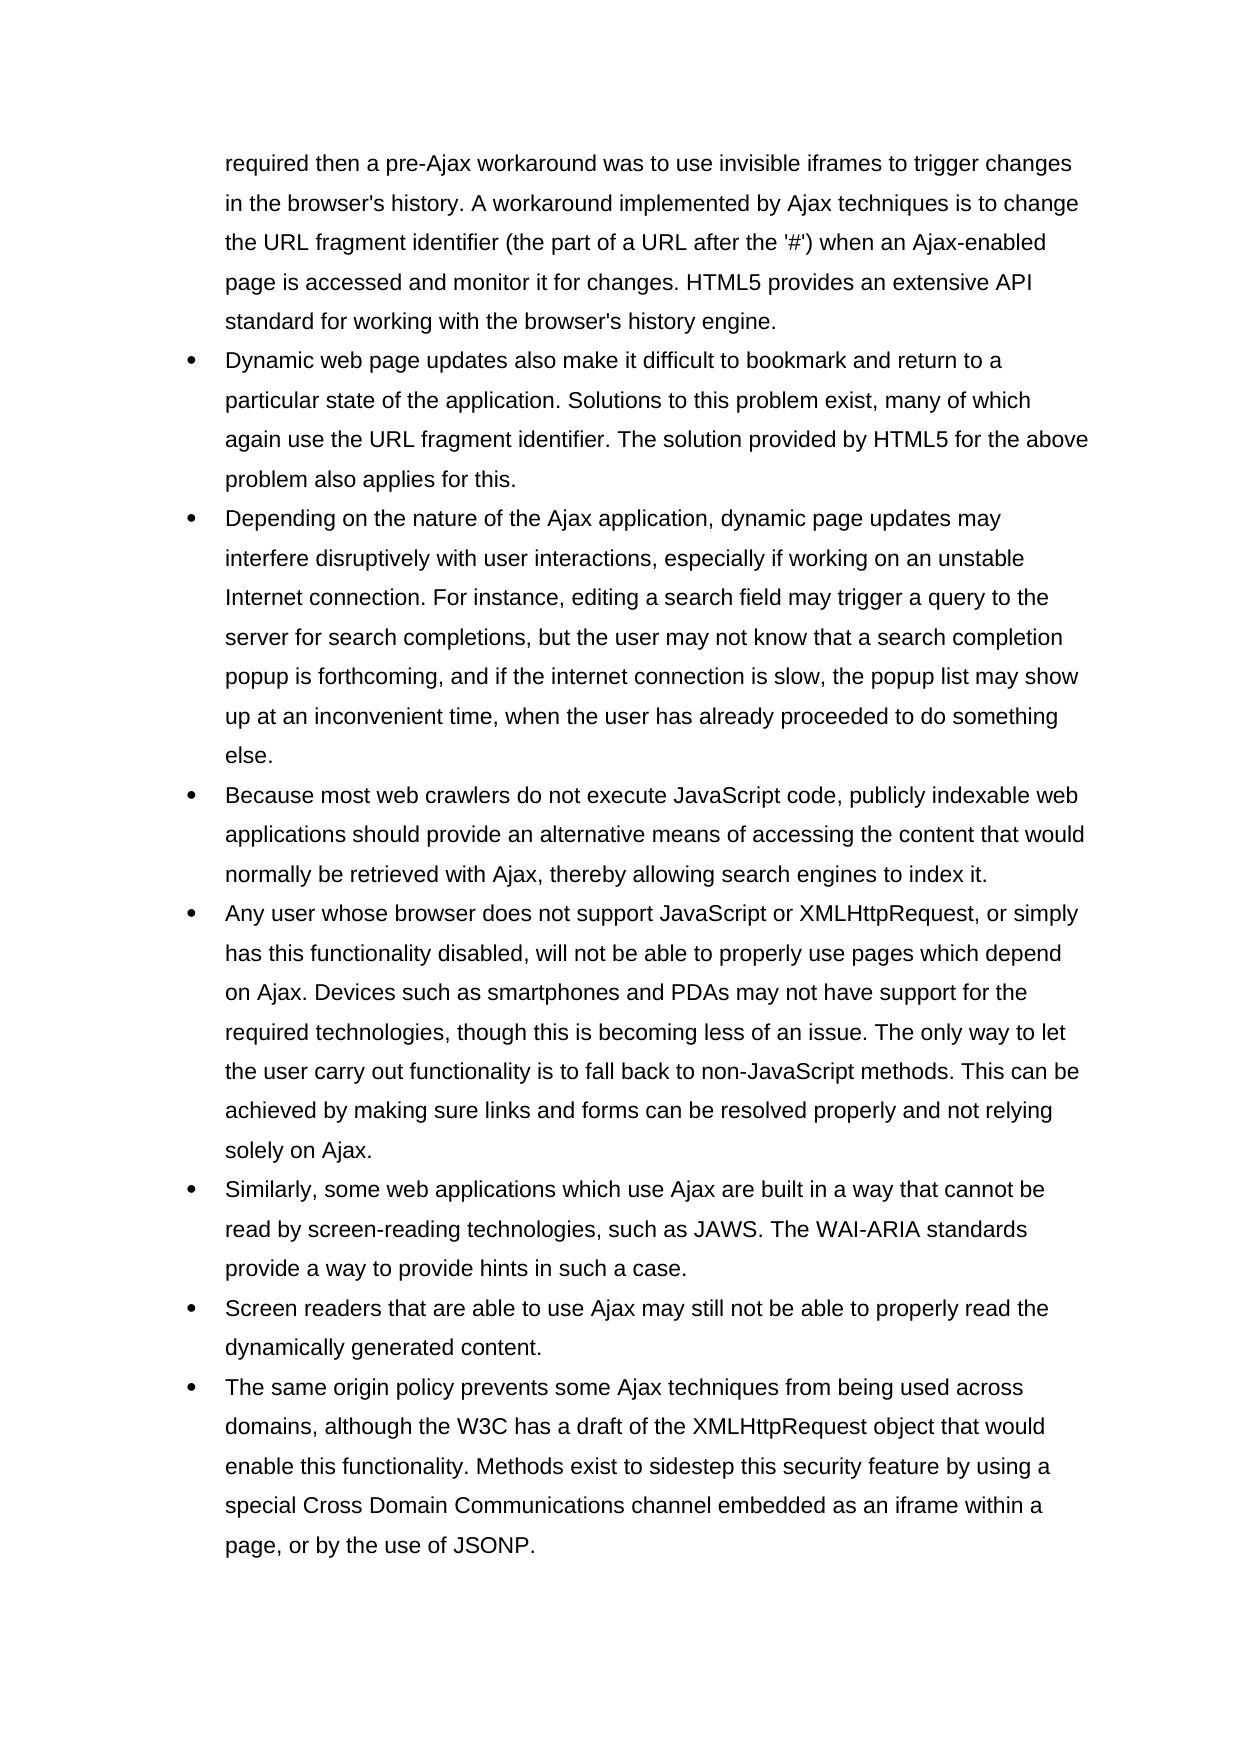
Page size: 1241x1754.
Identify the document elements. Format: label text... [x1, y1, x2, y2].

list Similarly, some web applications which use Ajax are built in a way that cannot be read by screen-reading technologies, such as JAWS. The WAI-ARIA standards provide a way to provide hints in such a case. [187, 1176, 1090, 1282]
list The same origin policy prevents some Ajax techniques from being used across domains, although the W3C has a draft of the XMLHttpRequest object that would enable this functionality. Methods exist to sidestep this security feature by using a special Cross Domain Communications channel embedded as an iframe within a page, or by the use of JSONP. [187, 1374, 1090, 1558]
list Because most web crawlers do not execute JavaScript code, publicly indexable web applications should provide an alternative means of accessing the content that would normally be retrieved with Ajax, thereby allowing search engines to index it. [187, 782, 1090, 887]
list Dynamic web page updates also make it difficult to bookmark and return to a particular state of the application. Solutions to this problem exist, many of which again use the URL fragment identifier. The solution provided by HTML5 for the above problem also applies for this. [187, 347, 1090, 492]
list Depending on the nature of the Ajax application, dynamic page updates may interfere disruptively with user interactions, especially if working on an unstable Internet connection. For instance, editing a search field may trigger a query to the server for search completions, but the user may not know that a search completion popup is forthcoming, and if the internet connection is slow, the popup list may show up at an inconvenient time, when the user has already proceeded to do something else. [187, 505, 1090, 768]
list Any user whose browser does not support JavaScript or XMLHttpRequest, or simply has this functionality disabled, will not be able to properly use pages which depend on Ajax. Devices such as smartphones and PDAs may not have support for the required technologies, though this is becoming less of an issue. The only way to let the user carry out functionality is to fall back to non-JavaScript methods. This can be achieved by making sure links and forms can be resolved properly and not relying solely on Ajax. [187, 900, 1090, 1163]
list Screen readers that are able to use Ajax may still not be able to properly read the dynamically generated content. [187, 1295, 1090, 1361]
